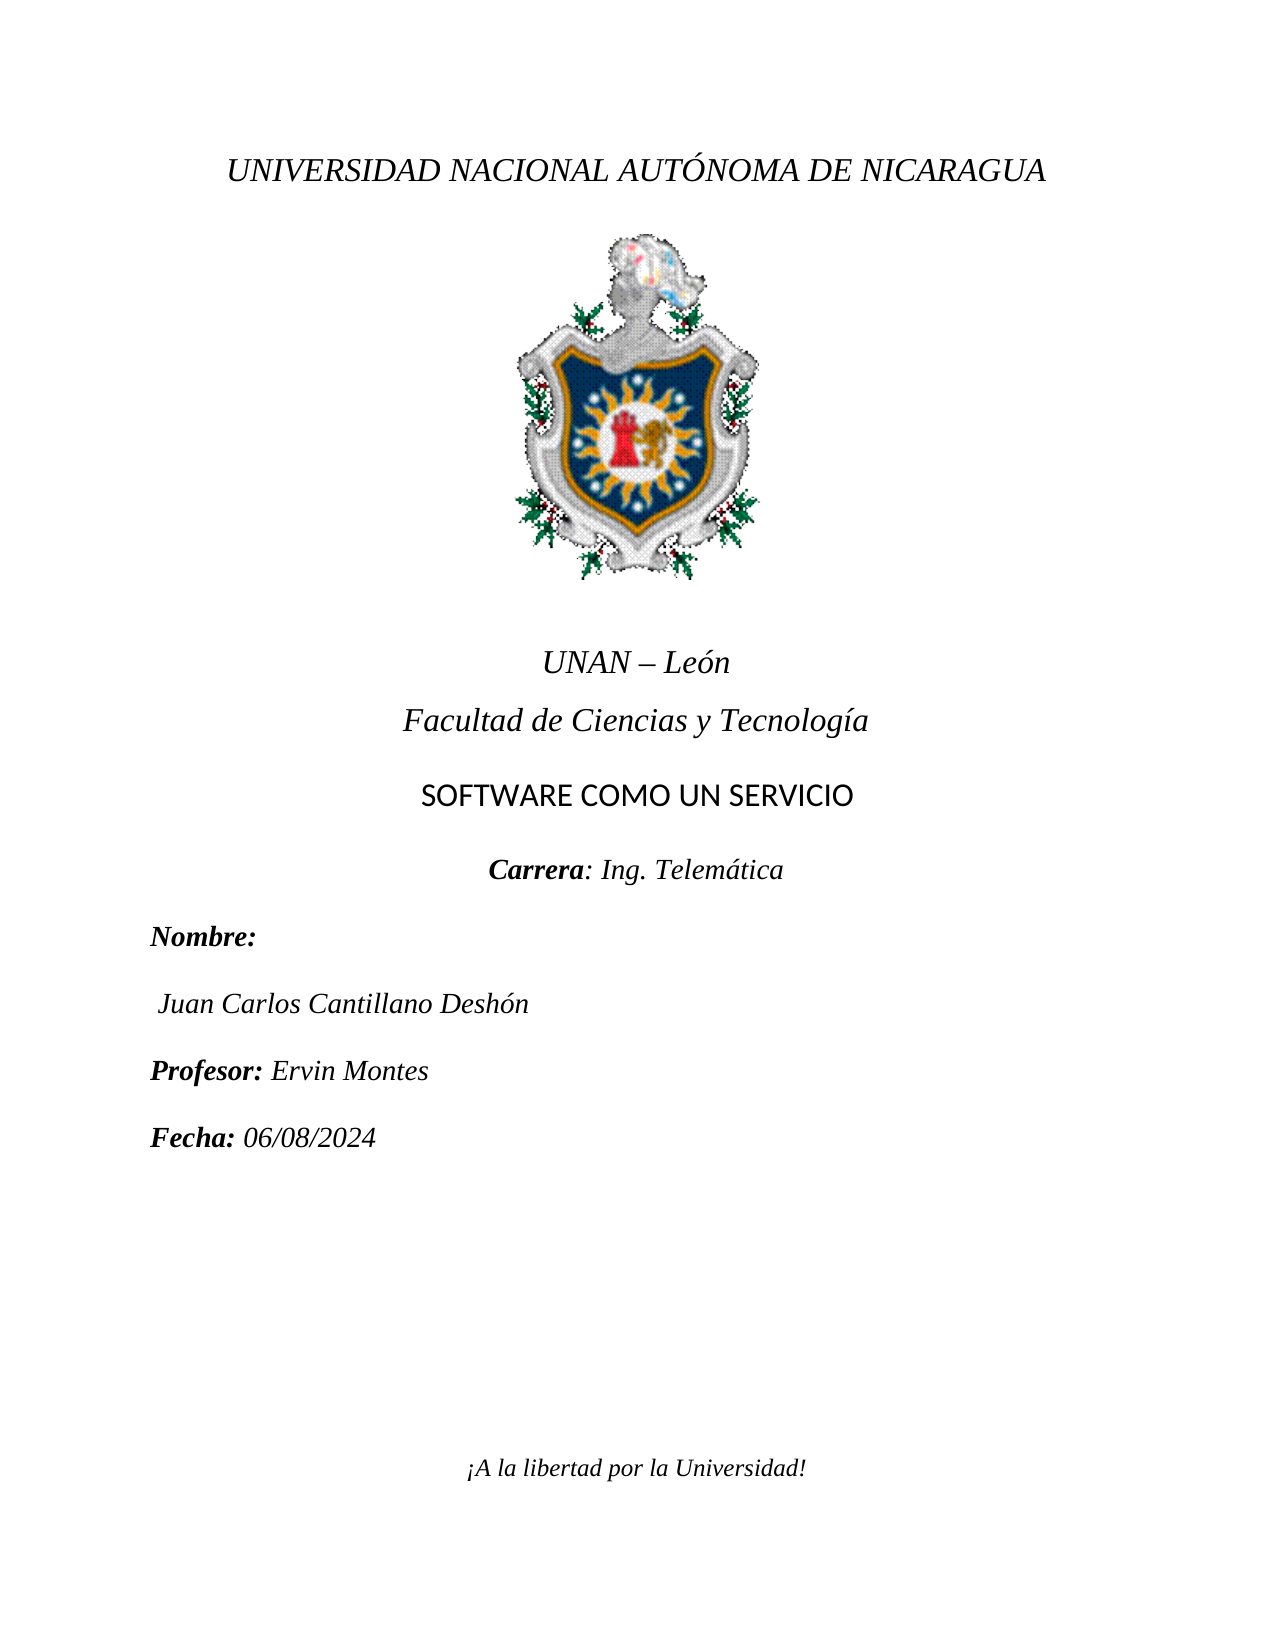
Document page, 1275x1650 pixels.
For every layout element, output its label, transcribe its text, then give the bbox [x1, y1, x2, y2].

text Fecha: 06/08/2024 [150, 1120, 1125, 1153]
text SOFTWARE COMO UN SERVICIO [150, 774, 1125, 815]
text ¡A la libertad por la Universidad! [150, 1453, 1125, 1482]
text Profesor: Ervin Montes [150, 1053, 1125, 1086]
text Facultad de Ciencias y Tecnología [150, 700, 1125, 738]
picture [514, 234, 761, 580]
text UNAN – León [150, 643, 1125, 681]
text Carrera: Ing. Telemática [150, 852, 1125, 885]
text UNIVERSIDAD NACIONAL AUTÓNOMA DE NICARAGUA [150, 150, 1125, 188]
text Juan Carlos Cantillano Deshón [150, 986, 1125, 1019]
text Nombre: [150, 919, 1125, 952]
